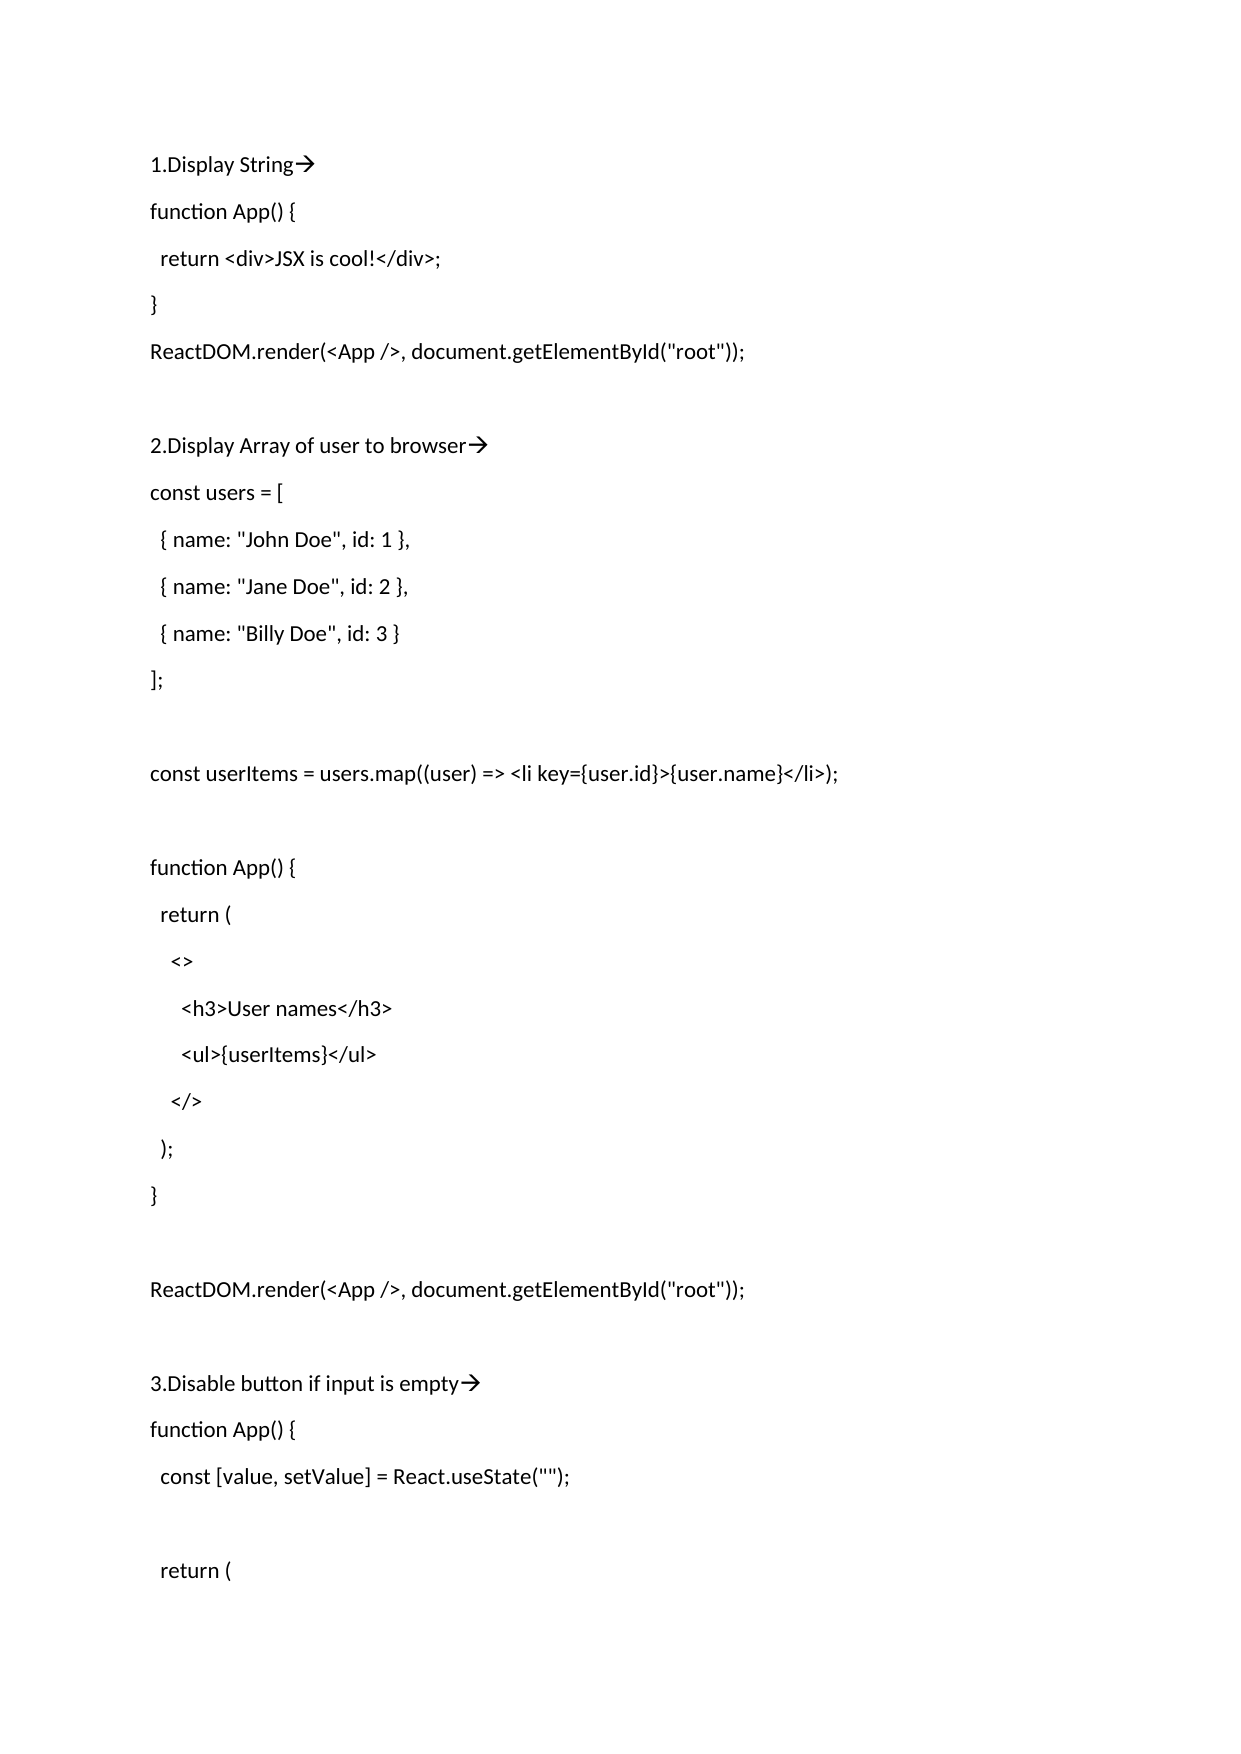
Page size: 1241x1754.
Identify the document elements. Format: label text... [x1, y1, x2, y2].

text ); [150, 1134, 1090, 1162]
text { name: "Jane Doe", id: 2 }, [150, 572, 1090, 600]
text ]; [150, 666, 1090, 694]
text function App() { [150, 1416, 1090, 1444]
text 3.Disable button if input is empty [150, 1369, 1090, 1397]
text 1.Display String [150, 150, 1090, 178]
text </> [150, 1087, 1090, 1116]
text const userItems = users.map((user) => <li key={user.id}>{user.name}</li>); [150, 759, 1090, 787]
text function App() { [150, 197, 1090, 225]
text const users = [ [150, 478, 1090, 506]
text <h3>User names</h3> [150, 994, 1090, 1022]
text <> [150, 947, 1090, 975]
text <ul>{userItems}</ul> [150, 1041, 1090, 1069]
text { name: "Billy Doe", id: 3 } [150, 619, 1090, 647]
text return <div>JSX is cool!</div>; [150, 244, 1090, 272]
text return ( [150, 1556, 1090, 1584]
text } [150, 291, 1090, 319]
text const [value, setValue] = React.useState(""); [150, 1462, 1090, 1491]
text } [150, 1181, 1090, 1209]
text ReactDOM.render(<App />, document.getElementById("root")); [150, 1275, 1090, 1303]
text return ( [150, 900, 1090, 928]
text 2.Display Array of user to browser [150, 431, 1090, 459]
text ReactDOM.render(<App />, document.getElementById("root")); [150, 337, 1090, 366]
text function App() { [150, 853, 1090, 881]
text { name: "John Doe", id: 1 }, [150, 525, 1090, 553]
